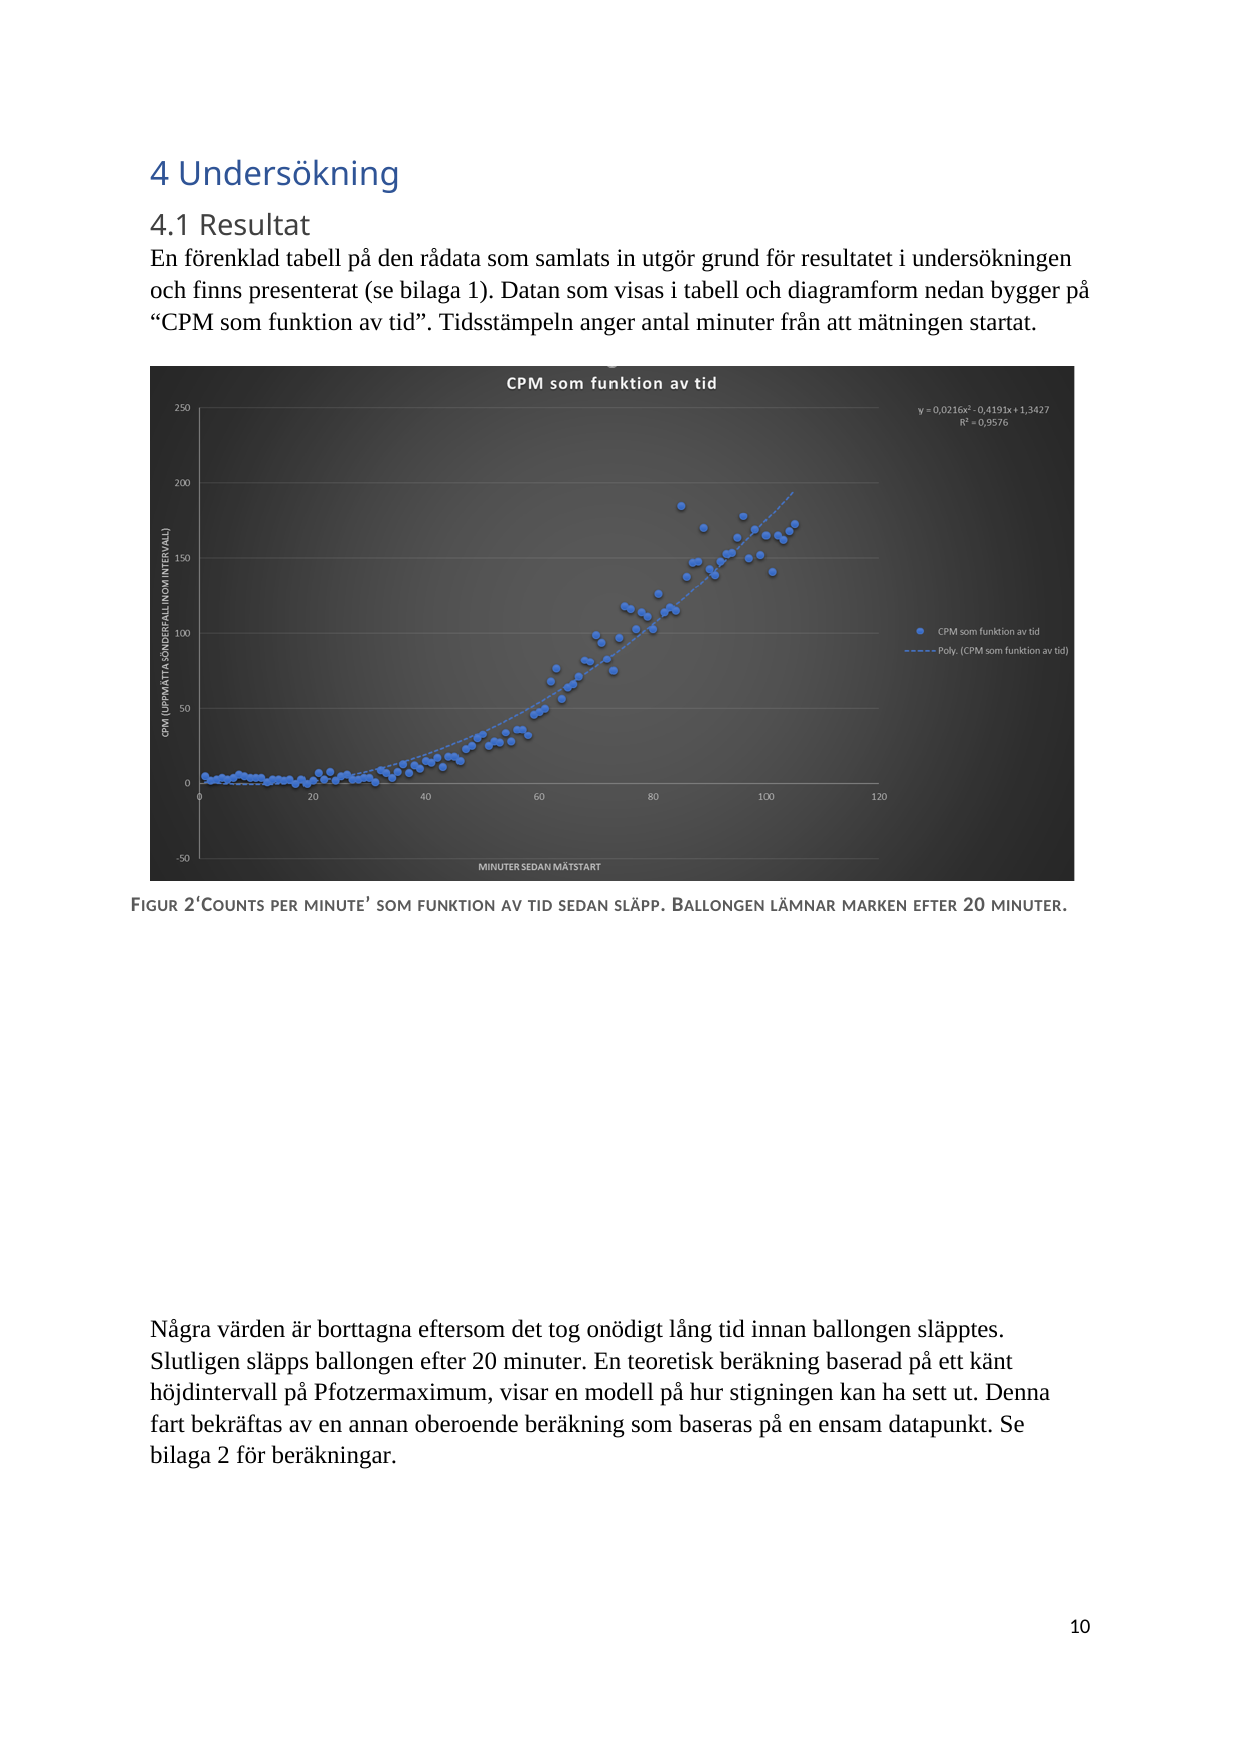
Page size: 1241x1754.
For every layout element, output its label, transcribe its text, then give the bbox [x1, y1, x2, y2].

subtitle 4.1 Resultat [150, 204, 1090, 243]
subtitle 4 Undersökning [150, 150, 1090, 195]
text Några värden är borttagna eftersom det tog onödigt lång tid innan ballongen släpptes. Slutligen släpps ballongen efter 20 minuter. En teoretisk beräkning baserad på ett känt höjdintervall på Pfotzermaximum, visar en modell på hur stigningen kan ha sett ut. Denna fart bekräftas av en annan oberoende beräkning som baseras på en ensam datapunkt. Se bilaga 2 för beräkningar. [150, 1314, 1090, 1469]
picture [150, 366, 1075, 881]
text En förenklad tabell på den rådata som samlats in utgör grund för resultatet i undersökningen och finns presenterat (se bilaga 1). Datan som visas i tabell och diagramform nedan bygger på “CPM som funktion av tid”. Tidsstämpeln anger antal minuter från att mätningen startat. [150, 243, 1090, 335]
